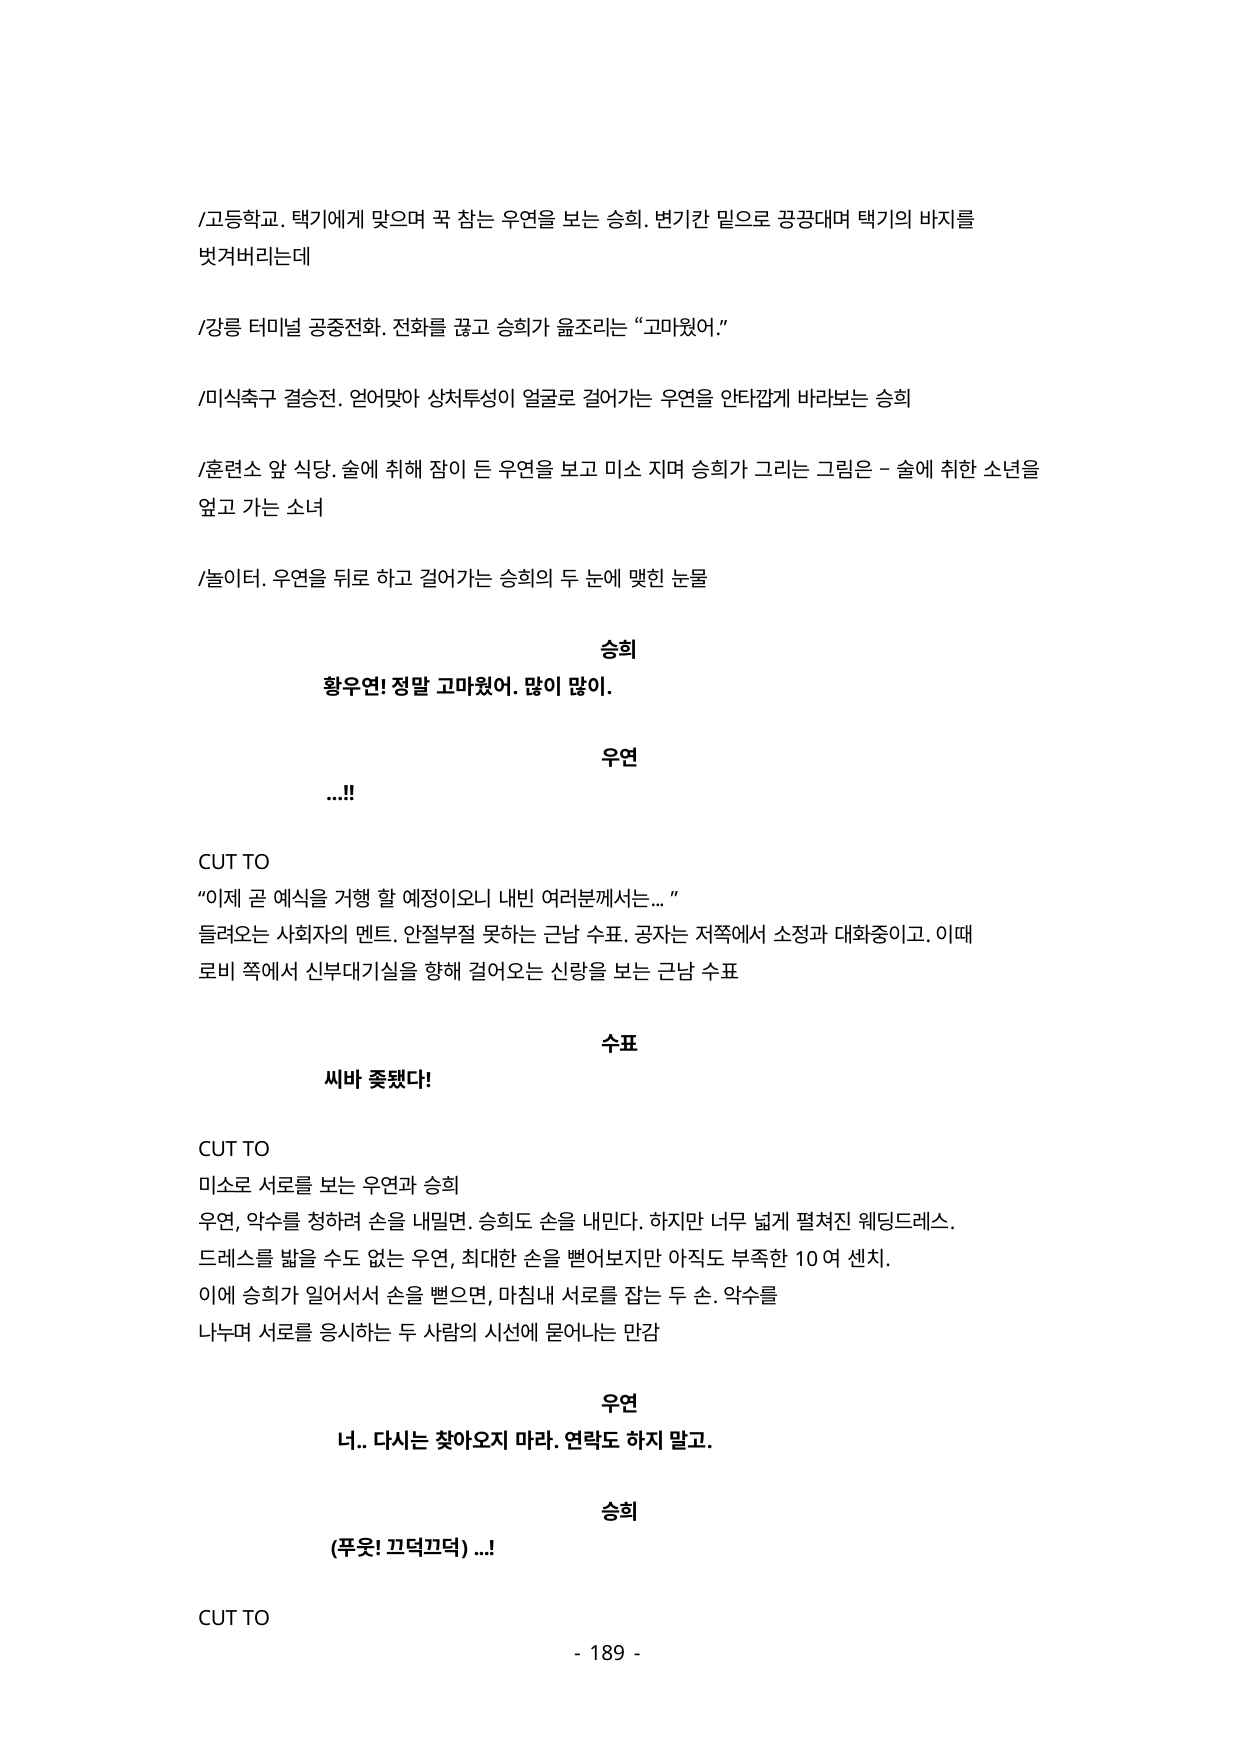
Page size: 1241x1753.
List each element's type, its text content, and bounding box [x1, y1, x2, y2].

text 이에 승희가 일어서서 손을 뻗으면, 마침내 서로를 잡는 두 손. 악수를 나누며 서로를 응시하는 두 사람의 시선에 묻어나는 만감 [198, 1280, 808, 1347]
text /놀이터. 우연을 뒤로 하고 걸어가는 승희의 두 눈에 맺힌 눈물 [198, 562, 1065, 592]
text CUT TO [198, 1603, 1065, 1631]
text 씨바 좆됐다! [167, 1063, 589, 1093]
text 승희 [175, 1495, 1065, 1525]
text 미소로 서로를 보는 우연과 승희 [198, 1169, 1065, 1199]
text “이제 곧 예식을 거행 할 예정이오니 내빈 여러분께서는... ” [198, 882, 1065, 912]
text /고등학교. 택기에게 맞으며 꾹 참는 우연을 보는 승희. 변기칸 밑으로 끙끙대며 택기의 바지를 벗겨버리는데 [198, 203, 1065, 270]
text 우연, 악수를 청하려 손을 내밀면. 승희도 손을 내민다. 하지만 너무 넓게 펼쳐진 웨딩드레스. 드레스를 밟을 수도 없는 우연, 최대한 손을 뻗어보지만 아직도 부족한 10여 센치. [198, 1205, 1015, 1273]
text 수표 [175, 1027, 1065, 1057]
text 들려오는 사회자의 멘트. 안절부절 못하는 근남 수표. 공자는 저쪽에서 소정과 대화중이고. 이때 로비 쪽에서 신부대기실을 향해 걸어오는 신랑을 보는 근남 수표 [198, 918, 990, 986]
text /미식축구 결승전. 얻어맞아 상처투성이 얼굴로 걸어가는 우연을 안타깝게 바라보는 승희 [198, 383, 1065, 413]
text 승희 황우연! 정말 고마웠어. 많이 많이. [323, 633, 641, 700]
text 우연 [175, 742, 1065, 772]
text /훈련소 앞 식당. 술에 취해 잠이 든 우연을 보고 미소 지며 승희가 그리는 그림은 – 술에 취한 소년을 엎고 가는 소녀 [198, 453, 1065, 521]
text CUT TO [198, 847, 1065, 876]
text 우연 [175, 1387, 1065, 1418]
text /강릉 터미널 공중전화. 전화를 끊고 승희가 읊조리는 “고마웠어.” [198, 311, 1065, 342]
text CUT TO [198, 1134, 1065, 1163]
text ...!! [184, 778, 496, 806]
text 너.. 다시는 찾아오지 마라. 연락도 하지 말고. [192, 1424, 858, 1454]
text (푸웃! 끄덕끄덕) ...! [167, 1531, 659, 1562]
